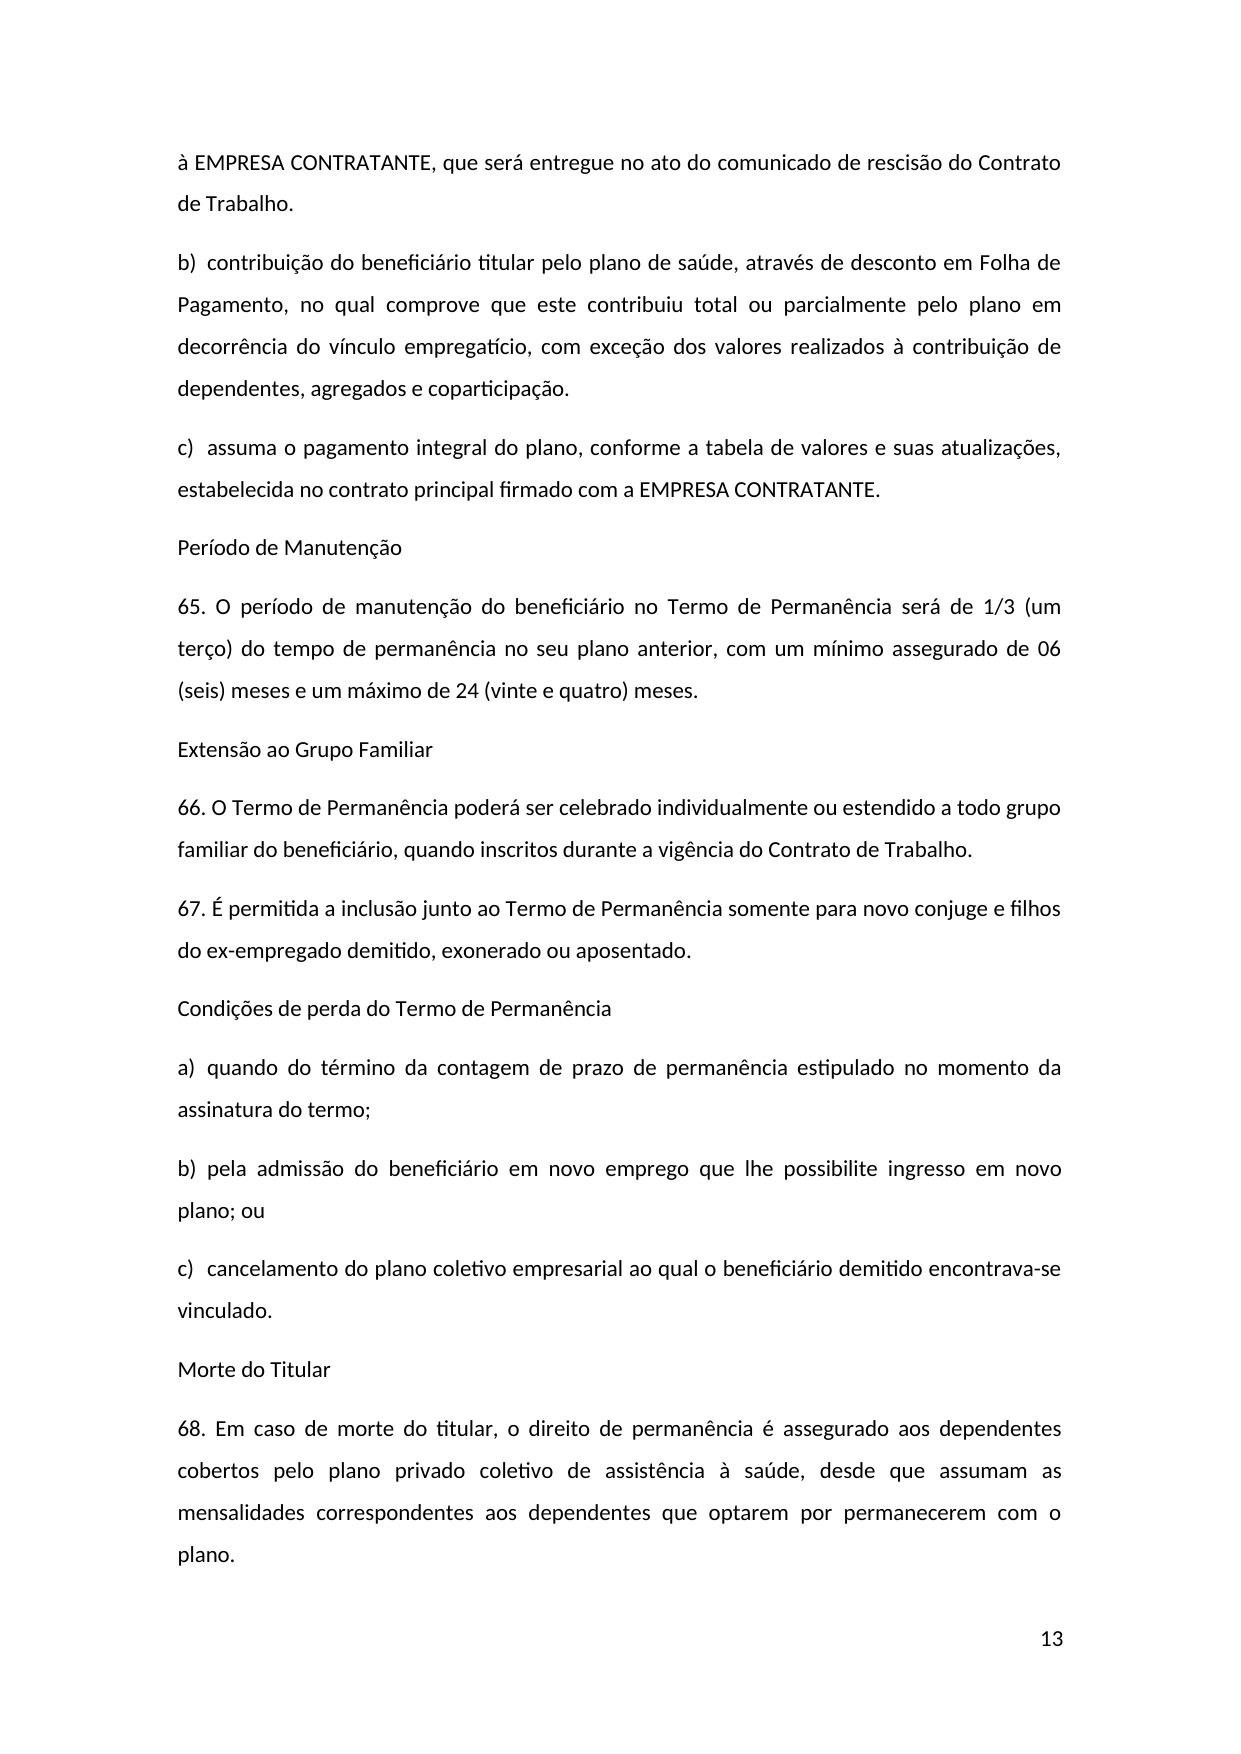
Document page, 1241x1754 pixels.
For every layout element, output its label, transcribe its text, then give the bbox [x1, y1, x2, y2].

text b) contribuição do beneficiário titular pelo plano de saúde, através de desconto em Folha de Pagamento, no qual comprove que este contribuiu total ou parcialmente pelo plano em decorrência do vínculo empregatício, com exceção dos valores realizados à contribuição de dependentes, agregados e coparticipação. [177, 248, 1063, 402]
text 68. Em caso de morte do titular, o direito de permanência é assegurado aos dependentes cobertos pelo plano privado coletivo de assistência à saúde, desde que assumam as mensalidades correspondentes aos dependentes que optarem por permanecerem com o plano. [177, 1414, 1063, 1568]
text b) pela admissão do beneficiário em novo emprego que lhe possibilite ingresso em novo plano; ou [177, 1154, 1063, 1224]
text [177, 148, 1063, 218]
text c) assuma o pagamento integral do plano, conforme a tabela de valores e suas atualizações, estabelecida no contrato principal firmado com a EMPRESA CONTRATANTE. [177, 433, 1063, 503]
text Extensão ao Grupo Familiar [177, 735, 1063, 763]
text 67. É permitida a inclusão junto ao Termo de Permanência somente para novo conjuge e filhos do ex-empregado demitido, exonerado ou aposentado. [177, 894, 1063, 964]
text 65. O período de manutenção do beneficiário no Termo de Permanência será de 1/3 (um terço) do tempo de permanência no seu plano anterior, com um mínimo assegurado de 06 (seis) meses e um máximo de 24 (vinte e quatro) meses. [177, 592, 1063, 704]
text Morte do Titular [177, 1355, 1063, 1383]
text a) quando do término da contagem de prazo de permanência estipulado no momento da assinatura do termo; [177, 1053, 1063, 1123]
text 66. O Termo de Permanência poderá ser celebrado individualmente ou estendido a todo grupo familiar do beneficiário, quando inscritos durante a vigência do Contrato de Trabalho. [177, 793, 1063, 863]
text Condições de perda do Termo de Permanência [177, 994, 1063, 1023]
text Período de Manutenção [177, 533, 1063, 561]
text c) cancelamento do plano coletivo empresarial ao qual o beneficiário demitido encontrava-se vinculado. [177, 1254, 1063, 1324]
